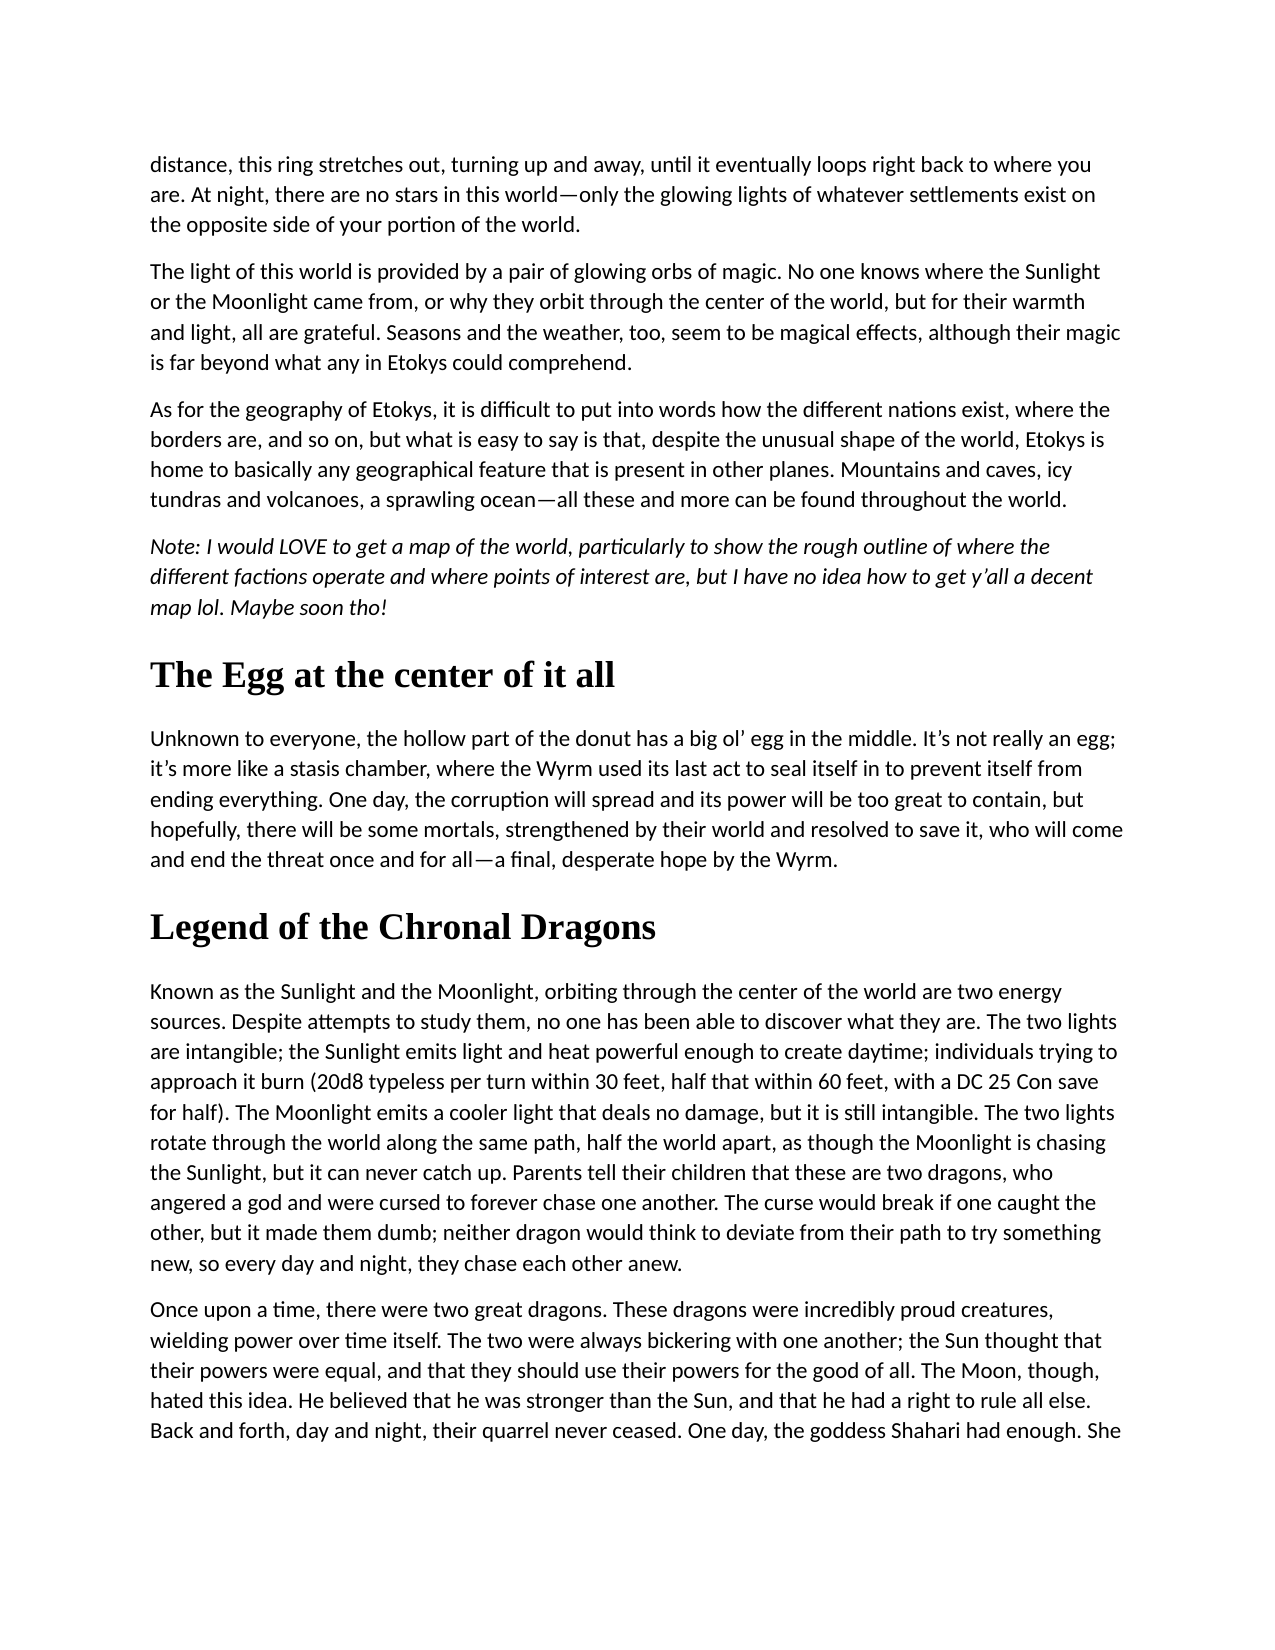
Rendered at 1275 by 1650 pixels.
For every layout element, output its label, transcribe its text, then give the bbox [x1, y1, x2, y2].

subtitle The Egg at the center of it all [150, 652, 1125, 695]
text Note: I would LOVE to get a map of the world, particularly to show the rough outline of where the different factions operate and where points of interest are, but I have no idea how to get y’all a decent map lol. Maybe soon tho! [150, 532, 1125, 621]
text Unknown to everyone, the hollow part of the donut has a big ol’ egg in the middle. It’s not really an egg; it’s more like a stasis chamber, where the Wyrm used its last act to seal itself in to prevent itself from ending everything. One day, the corruption will spread and its power will be too great to contain, but hopefully, there will be some mortals, strengthened by their world and resolved to save it, who will come and end the threat once and for all—a final, desperate hope by the Wyrm. [150, 724, 1125, 873]
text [150, 150, 1125, 238]
text The light of this world is provided by a pair of glowing orbs of magic. No one knows where the Sunlight or the Moonlight came from, or why they orbit through the center of the world, but for their warmth and light, all are grateful. Seasons and the weather, too, seem to be magical effects, although their magic is far beyond what any in Etokys could comprehend. [150, 257, 1125, 376]
subtitle Legend of the Chronal Dragons [150, 904, 1125, 948]
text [150, 1296, 1125, 1444]
text Known as the Sunlight and the Moonlight, orbiting through the center of the world are two energy sources. Despite attempts to study them, no one has been able to discover what they are. The two lights are intangible; the Sunlight emits light and heat powerful enough to create daytime; individuals trying to approach it burn (20d8 typeless per turn within 30 feet, half that within 60 feet, with a DC 25 Con save for half). The Moonlight emits a cooler light that deals no damage, but it is still intangible. The two lights rotate through the world along the same path, half the world apart, as though the Moonlight is chasing the Sunlight, but it can never catch up. Parents tell their children that these are two dragons, who angered a god and were cursed to forever chase one another. The curse would break if one caught the other, but it made them dumb; neither dragon would think to deviate from their path to try something new, so every day and night, they chase each other anew. [150, 977, 1125, 1277]
text As for the geography of Etokys, it is difficult to put into words how the different nations exist, where the borders are, and so on, but what is easy to say is that, despite the unusual shape of the world, Etokys is home to basically any geographical feature that is present in other planes. Mountains and caves, icy tundras and volcanoes, a sprawling ocean—all these and more can be found throughout the world. [150, 395, 1125, 513]
